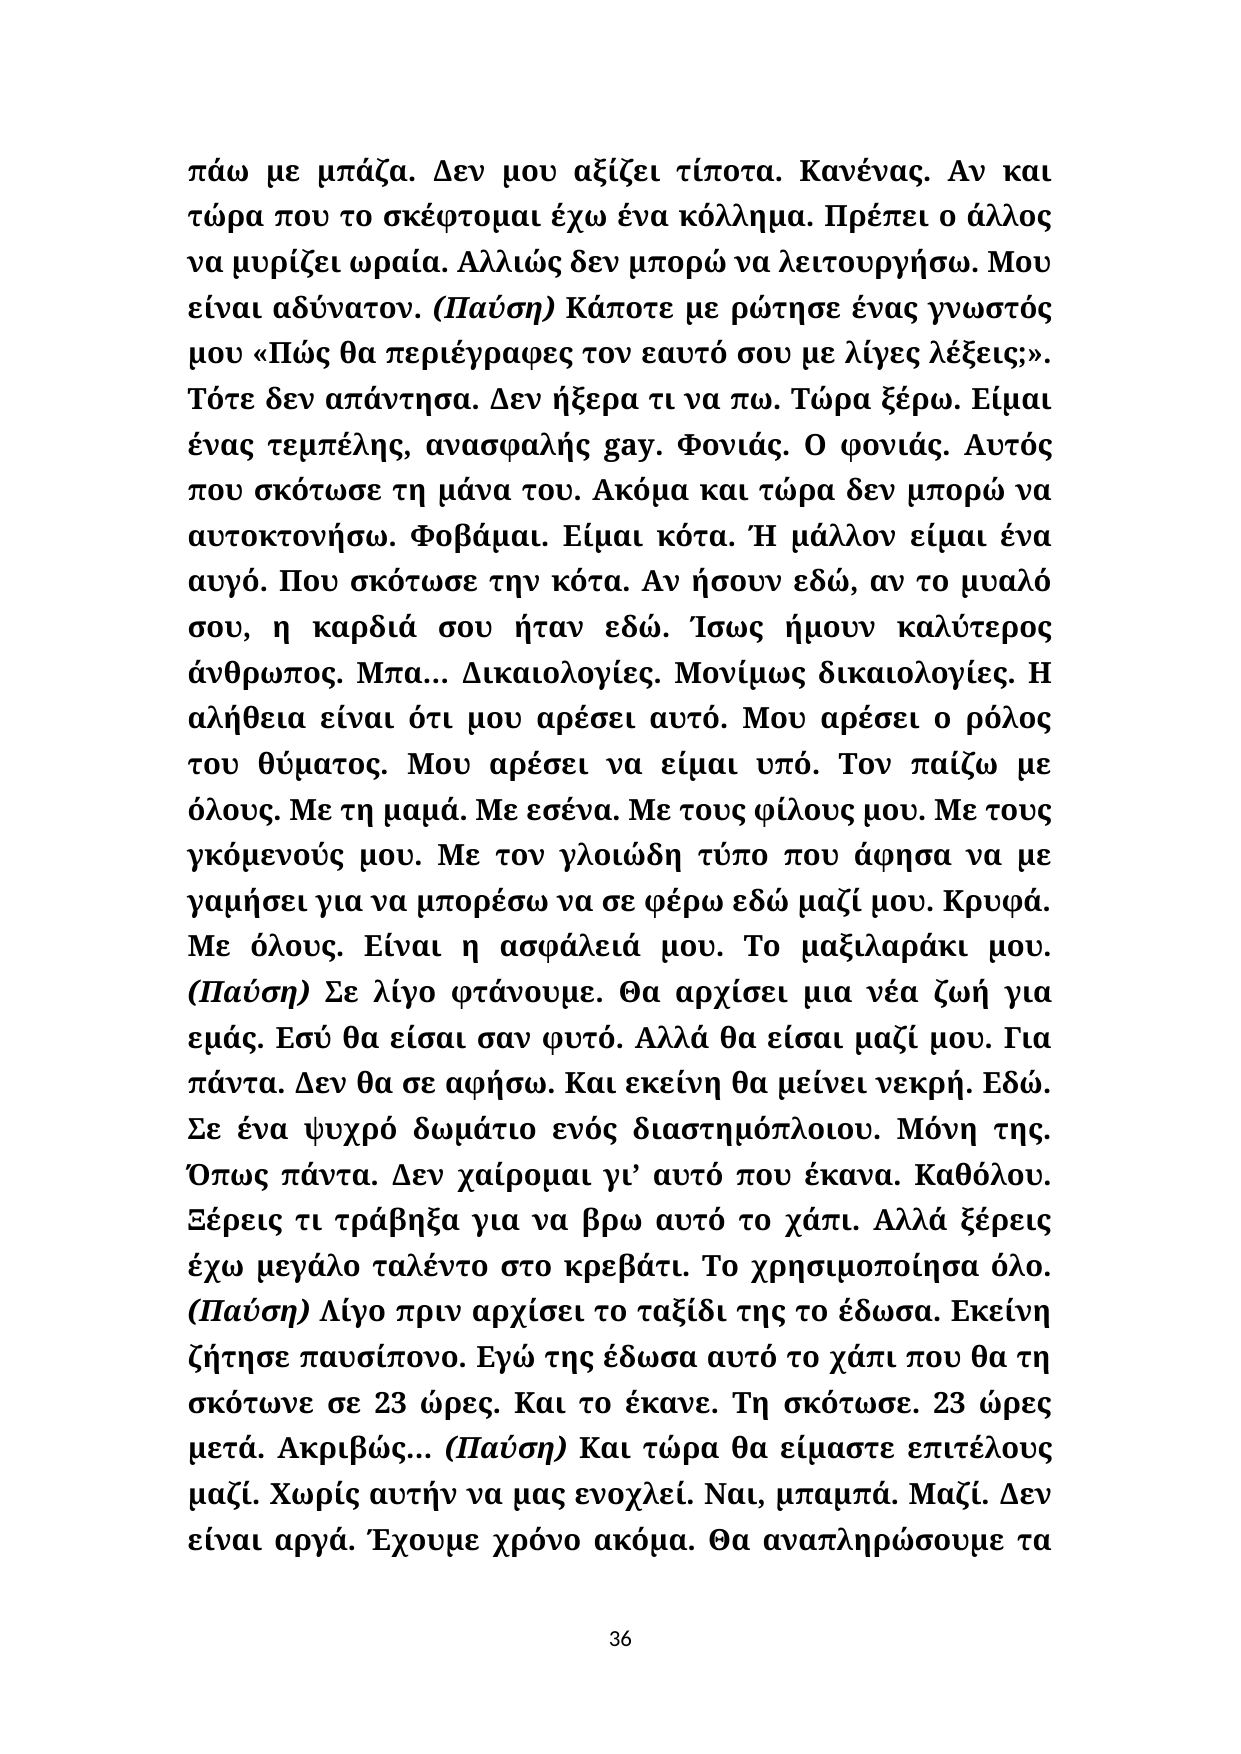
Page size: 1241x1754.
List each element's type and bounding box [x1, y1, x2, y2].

text [187, 150, 1053, 1558]
